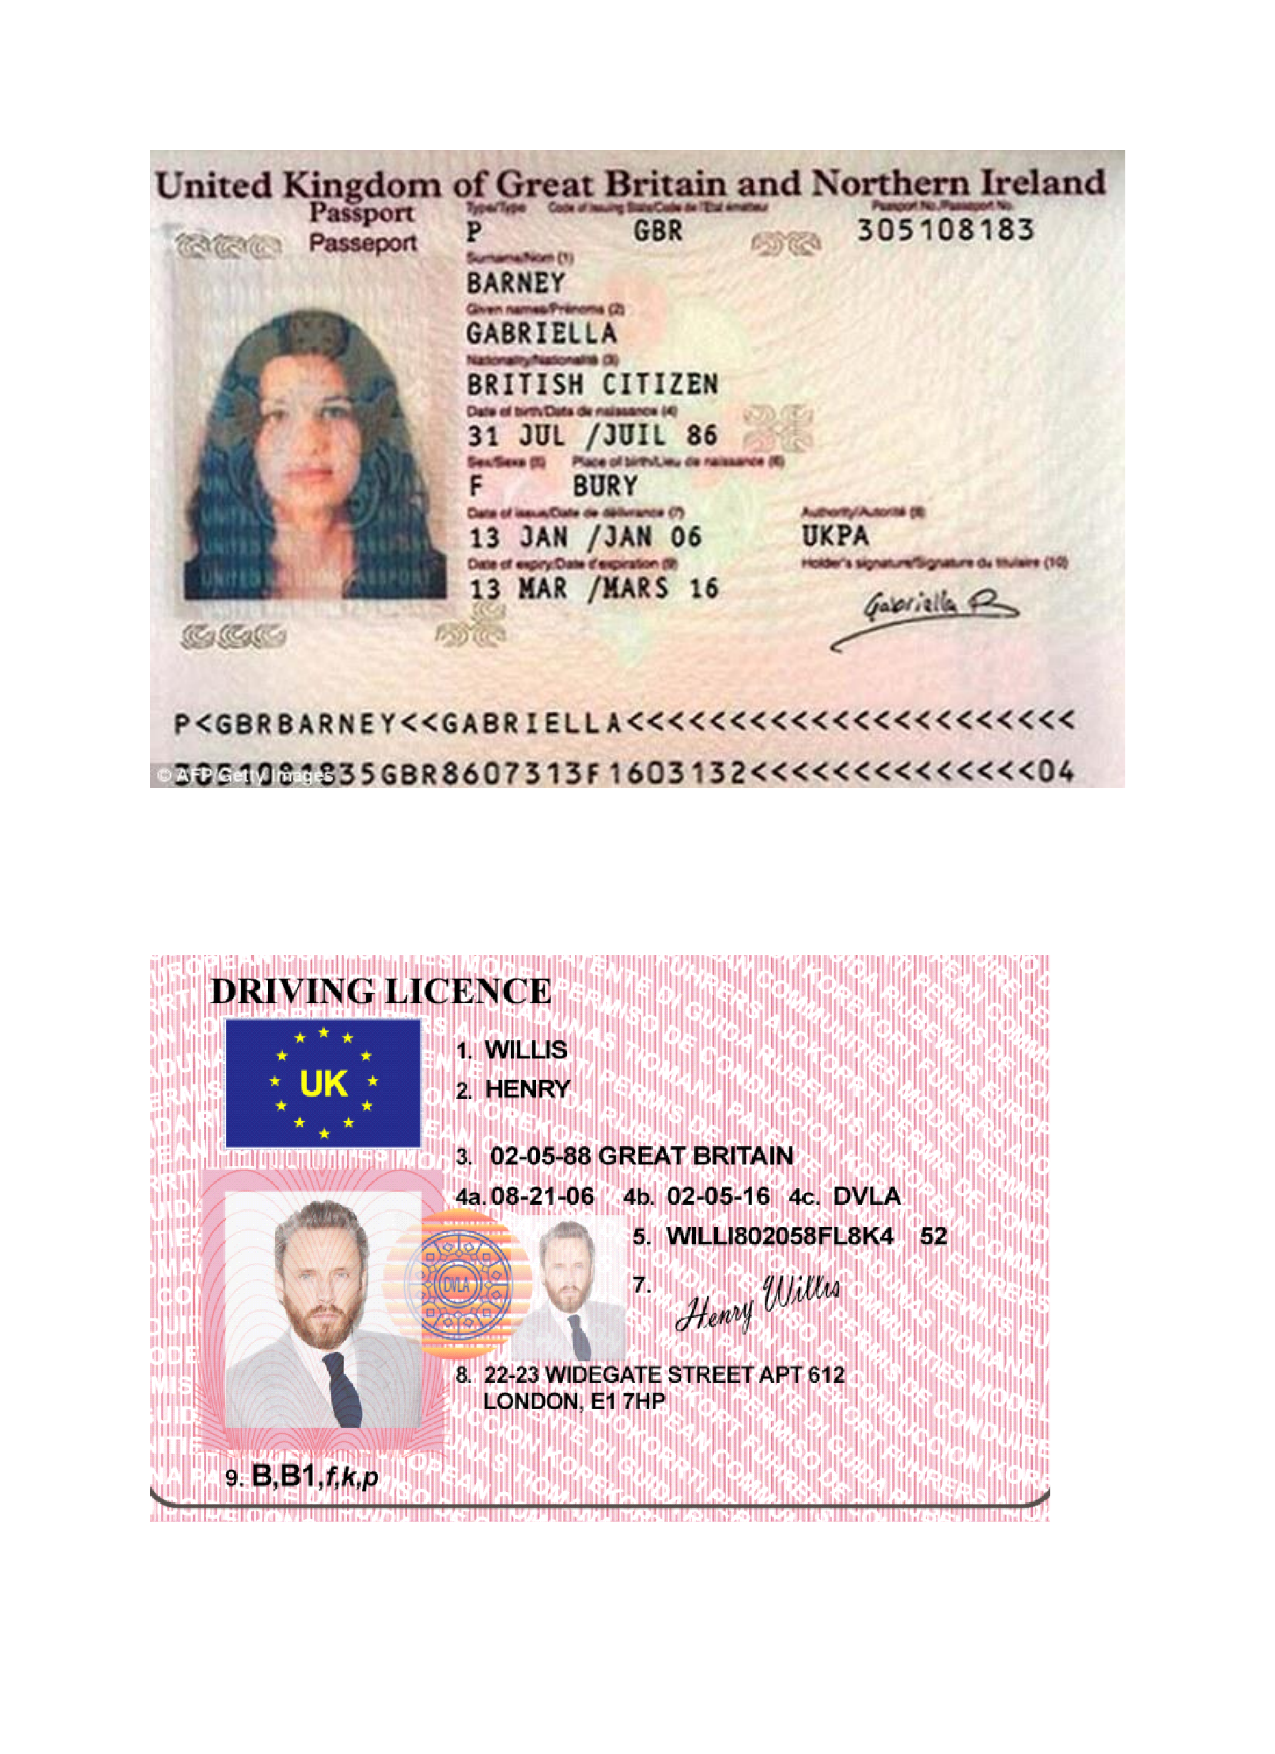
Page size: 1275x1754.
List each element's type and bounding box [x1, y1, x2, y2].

picture [150, 955, 1050, 1522]
picture [150, 150, 1125, 788]
